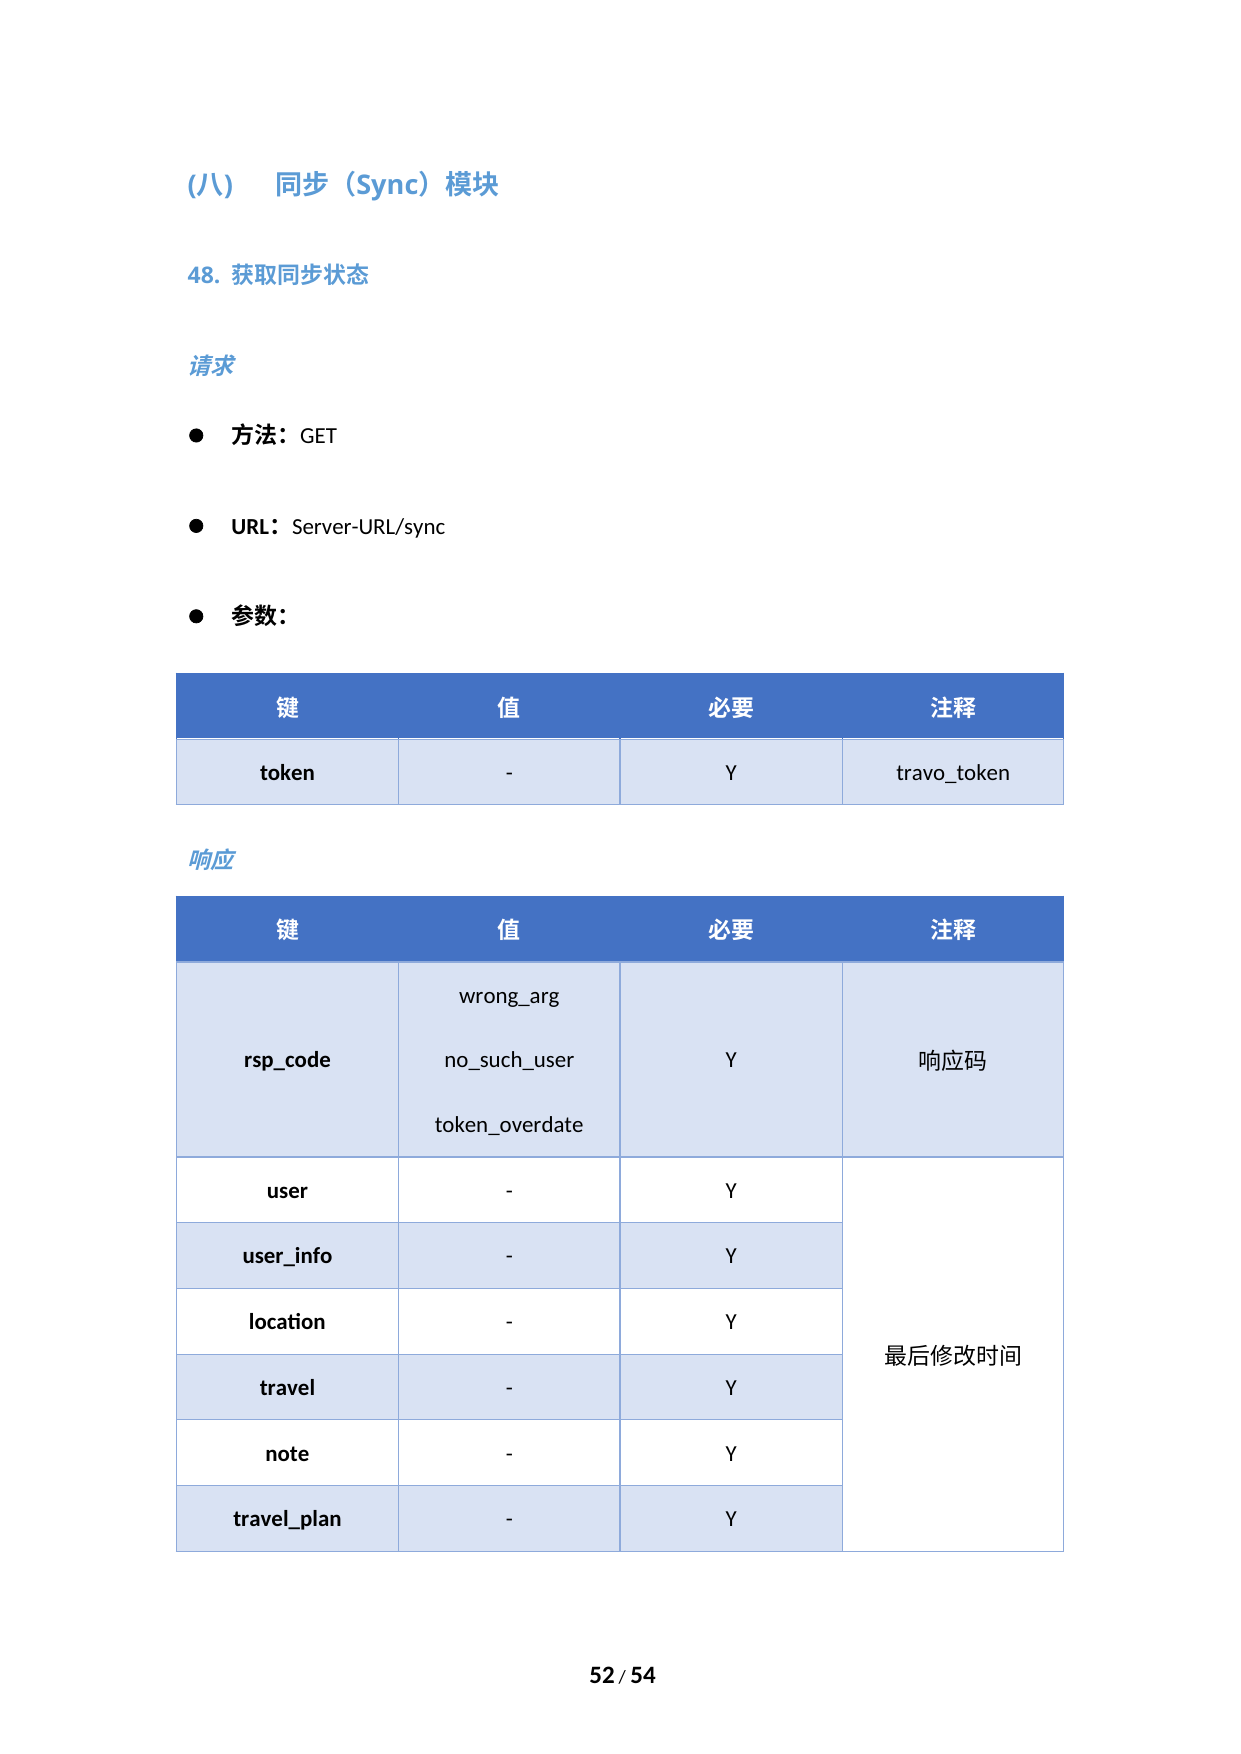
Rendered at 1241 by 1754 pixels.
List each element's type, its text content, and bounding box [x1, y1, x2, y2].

table_cell token [177, 740, 398, 804]
table_cell rsp_code [177, 963, 398, 1156]
table_cell - [399, 1486, 619, 1551]
table_cell - [399, 1355, 619, 1419]
table_header 注释 [843, 674, 1063, 738]
subtitle 同步（Sync）模块 [187, 150, 1053, 215]
table_cell travo_token [843, 740, 1063, 804]
table_header 键 [177, 897, 398, 961]
table_header 注释 [843, 897, 1063, 961]
table_cell wrong_arg no_such_user token_overdate [399, 963, 619, 1156]
table_cell user [177, 1158, 398, 1222]
table_cell Y [621, 1289, 842, 1354]
table_cell travel [177, 1355, 398, 1419]
table_cell Y [621, 1420, 842, 1485]
table_header 值 [399, 897, 619, 961]
subtitle 响应 [187, 826, 1053, 891]
table_header 值 [399, 674, 619, 738]
table_cell Y [621, 1486, 842, 1551]
list 参数： [187, 582, 1053, 647]
table_header 必要 [621, 897, 842, 961]
subtitle 获取同步状态 [187, 241, 1053, 306]
table_cell - [399, 1420, 619, 1485]
table_header 键 [177, 674, 398, 738]
table_cell Y [621, 963, 842, 1156]
list 方法：GET [187, 401, 1053, 466]
table_cell Y [621, 740, 842, 804]
list URL：Server-URL/sync [187, 492, 1053, 557]
table_cell 响应码 [843, 963, 1063, 1156]
table_cell user_info [177, 1223, 398, 1288]
subtitle 请求 [187, 332, 1053, 397]
table_cell note [177, 1420, 398, 1485]
table_cell Y [621, 1355, 842, 1419]
table_cell - [399, 1158, 619, 1222]
table_cell - [399, 1223, 619, 1288]
table_cell travel_plan [177, 1486, 398, 1551]
table_cell Y [621, 1158, 842, 1222]
table_cell Y [621, 1223, 842, 1288]
table_header 必要 [621, 674, 842, 738]
table_cell - [399, 740, 619, 804]
table_cell 最后修改时间 [843, 1158, 1063, 1551]
table_cell location [177, 1289, 398, 1354]
table_cell - [399, 1289, 619, 1354]
